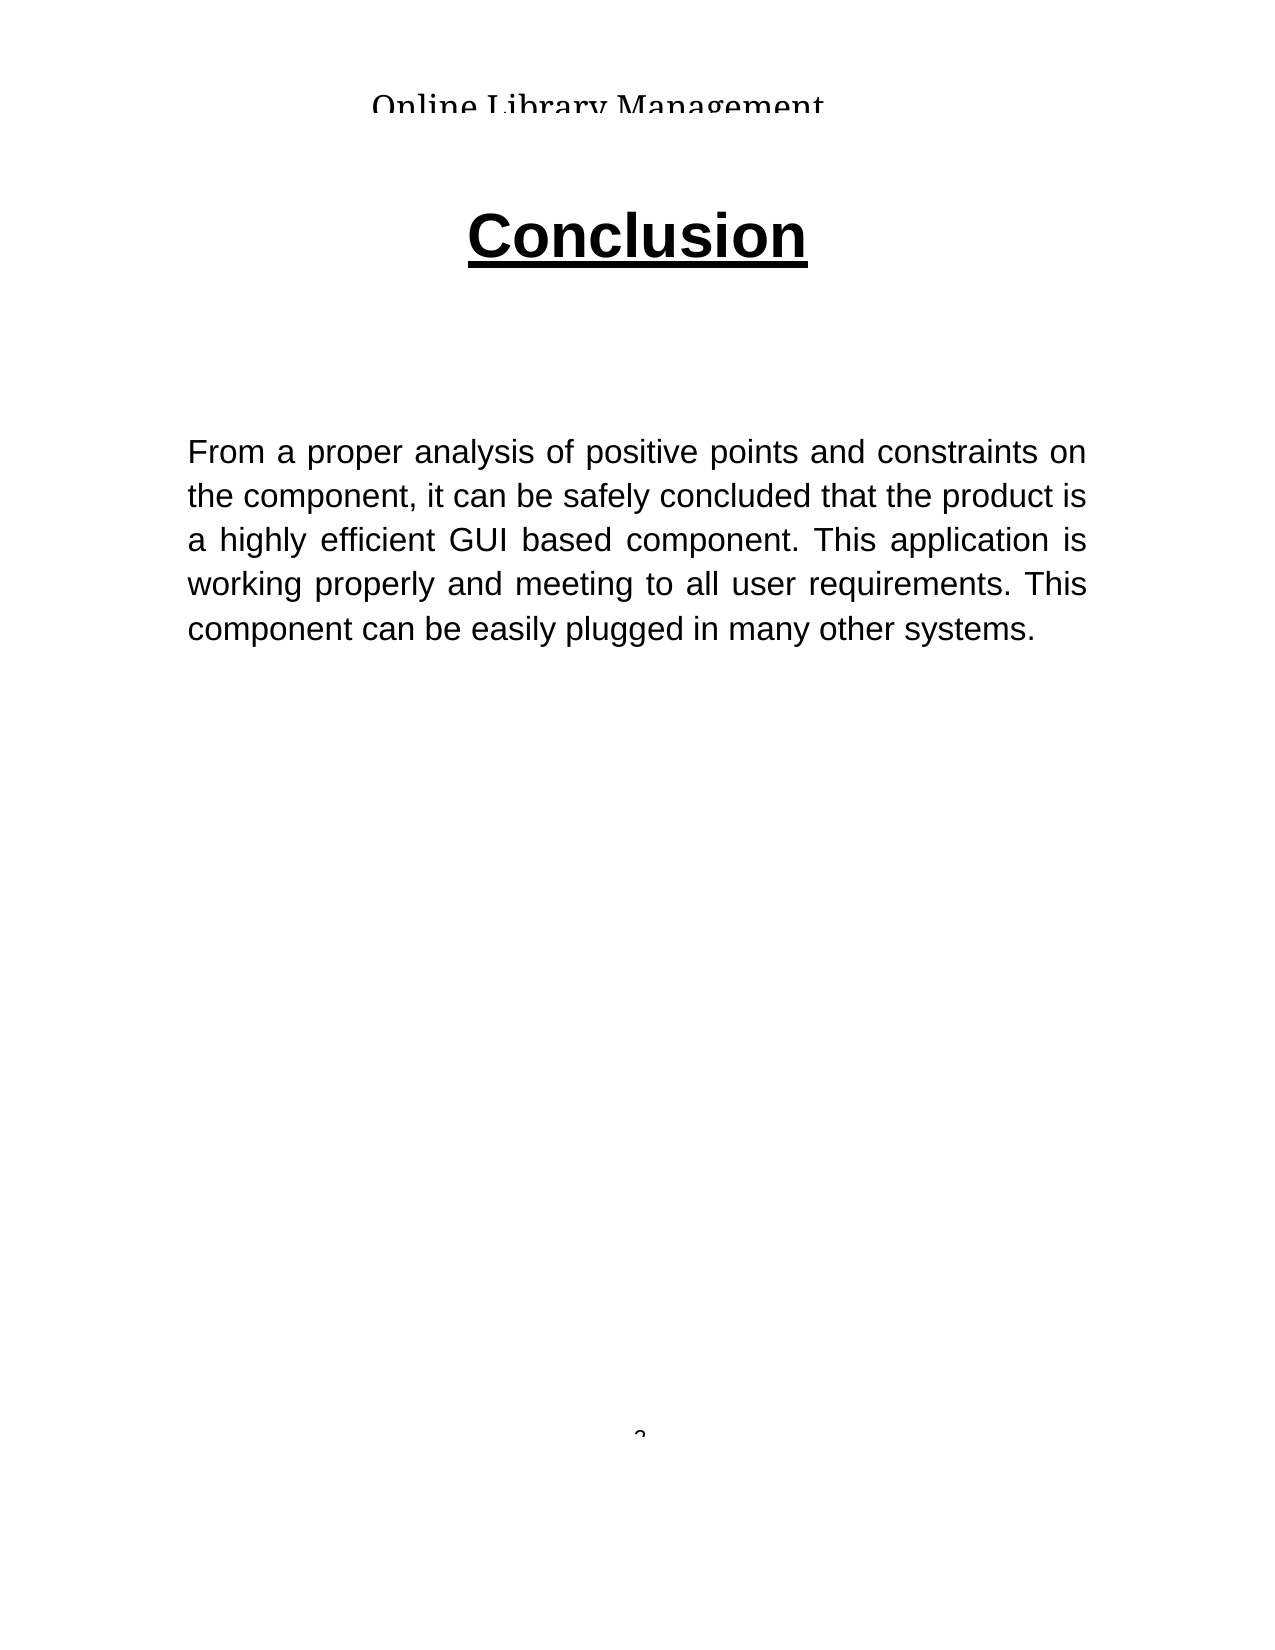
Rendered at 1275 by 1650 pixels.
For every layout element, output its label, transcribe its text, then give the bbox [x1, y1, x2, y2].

text From a proper analysis of positive points and constraints on the component, it can be safely concluded that the product is a highly efficient GUI based component. This application is working properly and meeting to all user requirements. This component can be easily plugged in many other systems. [187, 432, 1088, 647]
text Conclusion [467, 199, 1248, 271]
